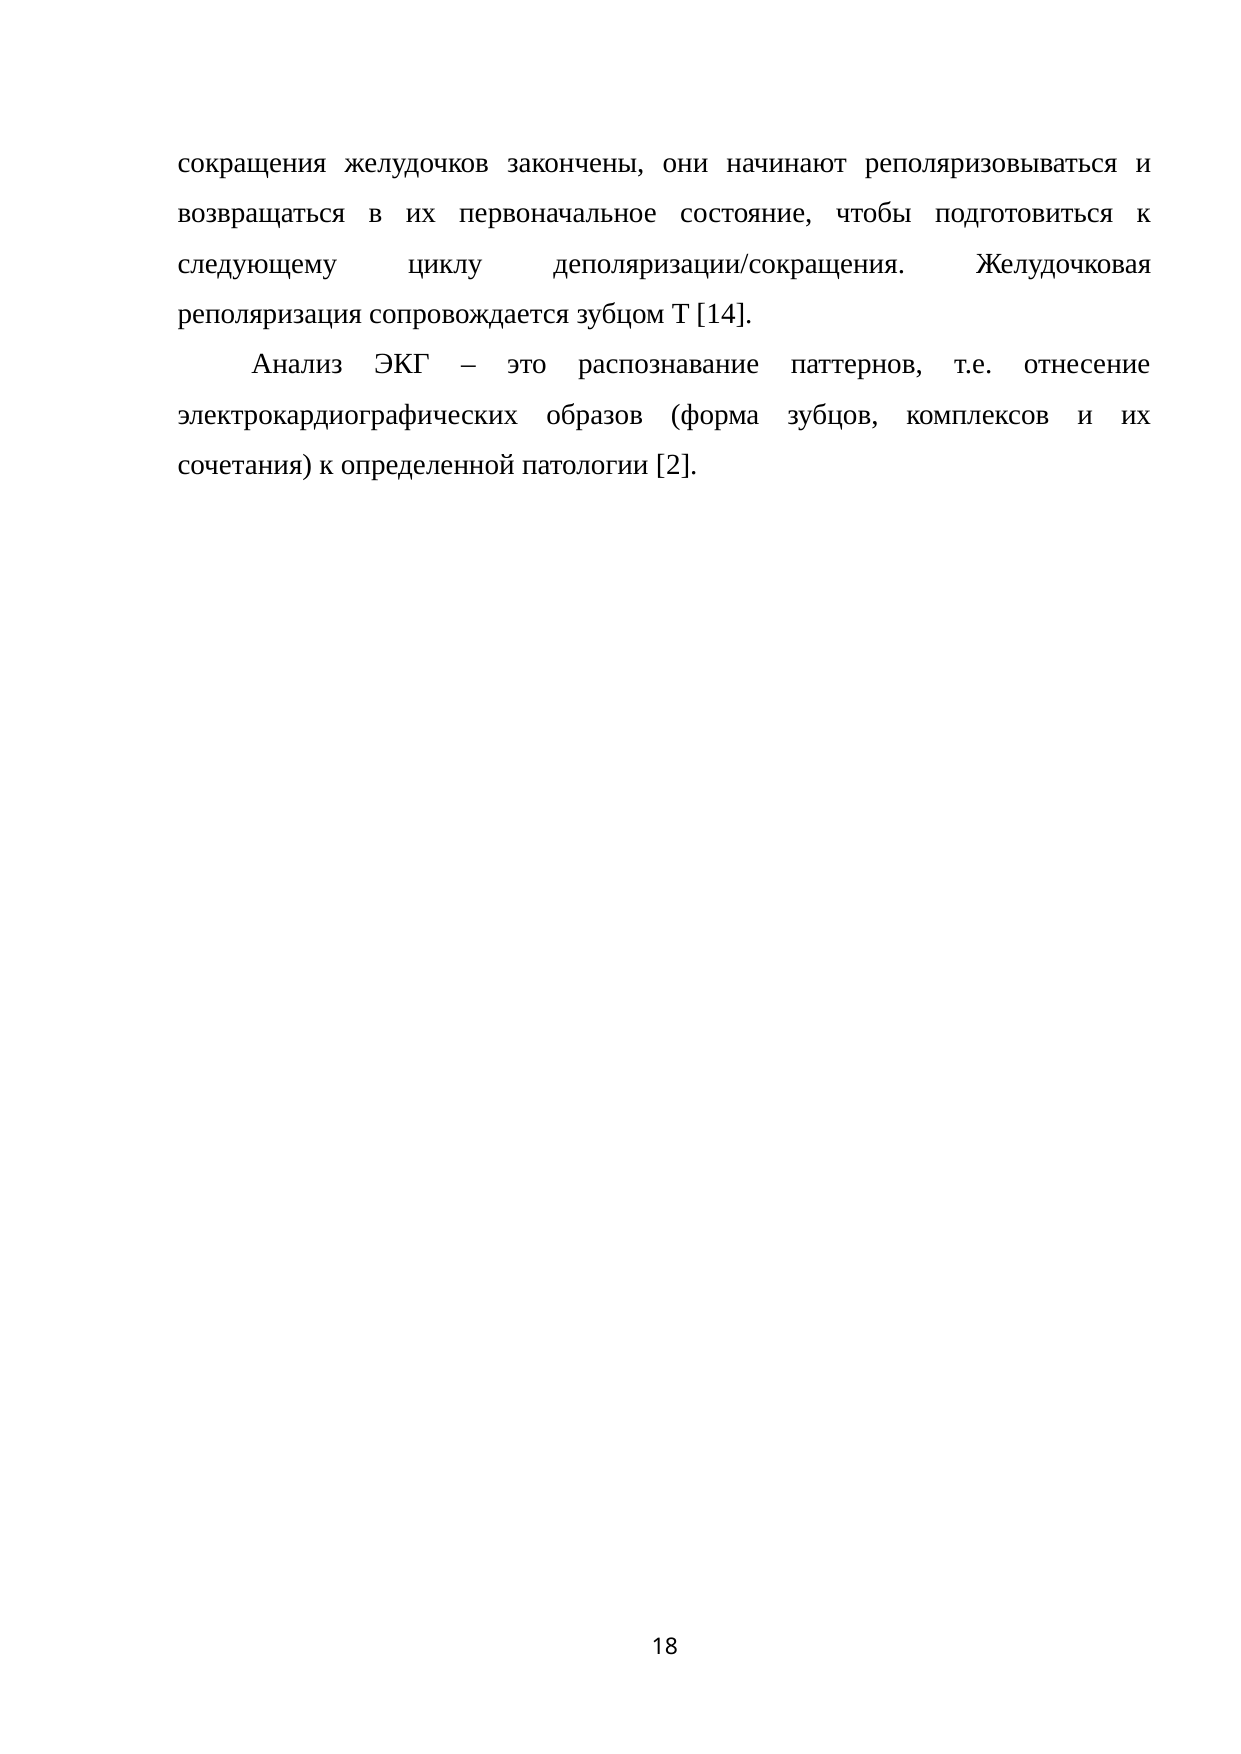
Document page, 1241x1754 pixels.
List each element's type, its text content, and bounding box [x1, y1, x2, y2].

text Анализ ЭКГ – это распознавание паттернов, т.е. отнесение электрокардиографических образов (форма зубцов, комплексов и их сочетания) к определенной патологии [2]. [177, 346, 1152, 481]
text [177, 145, 1152, 330]
